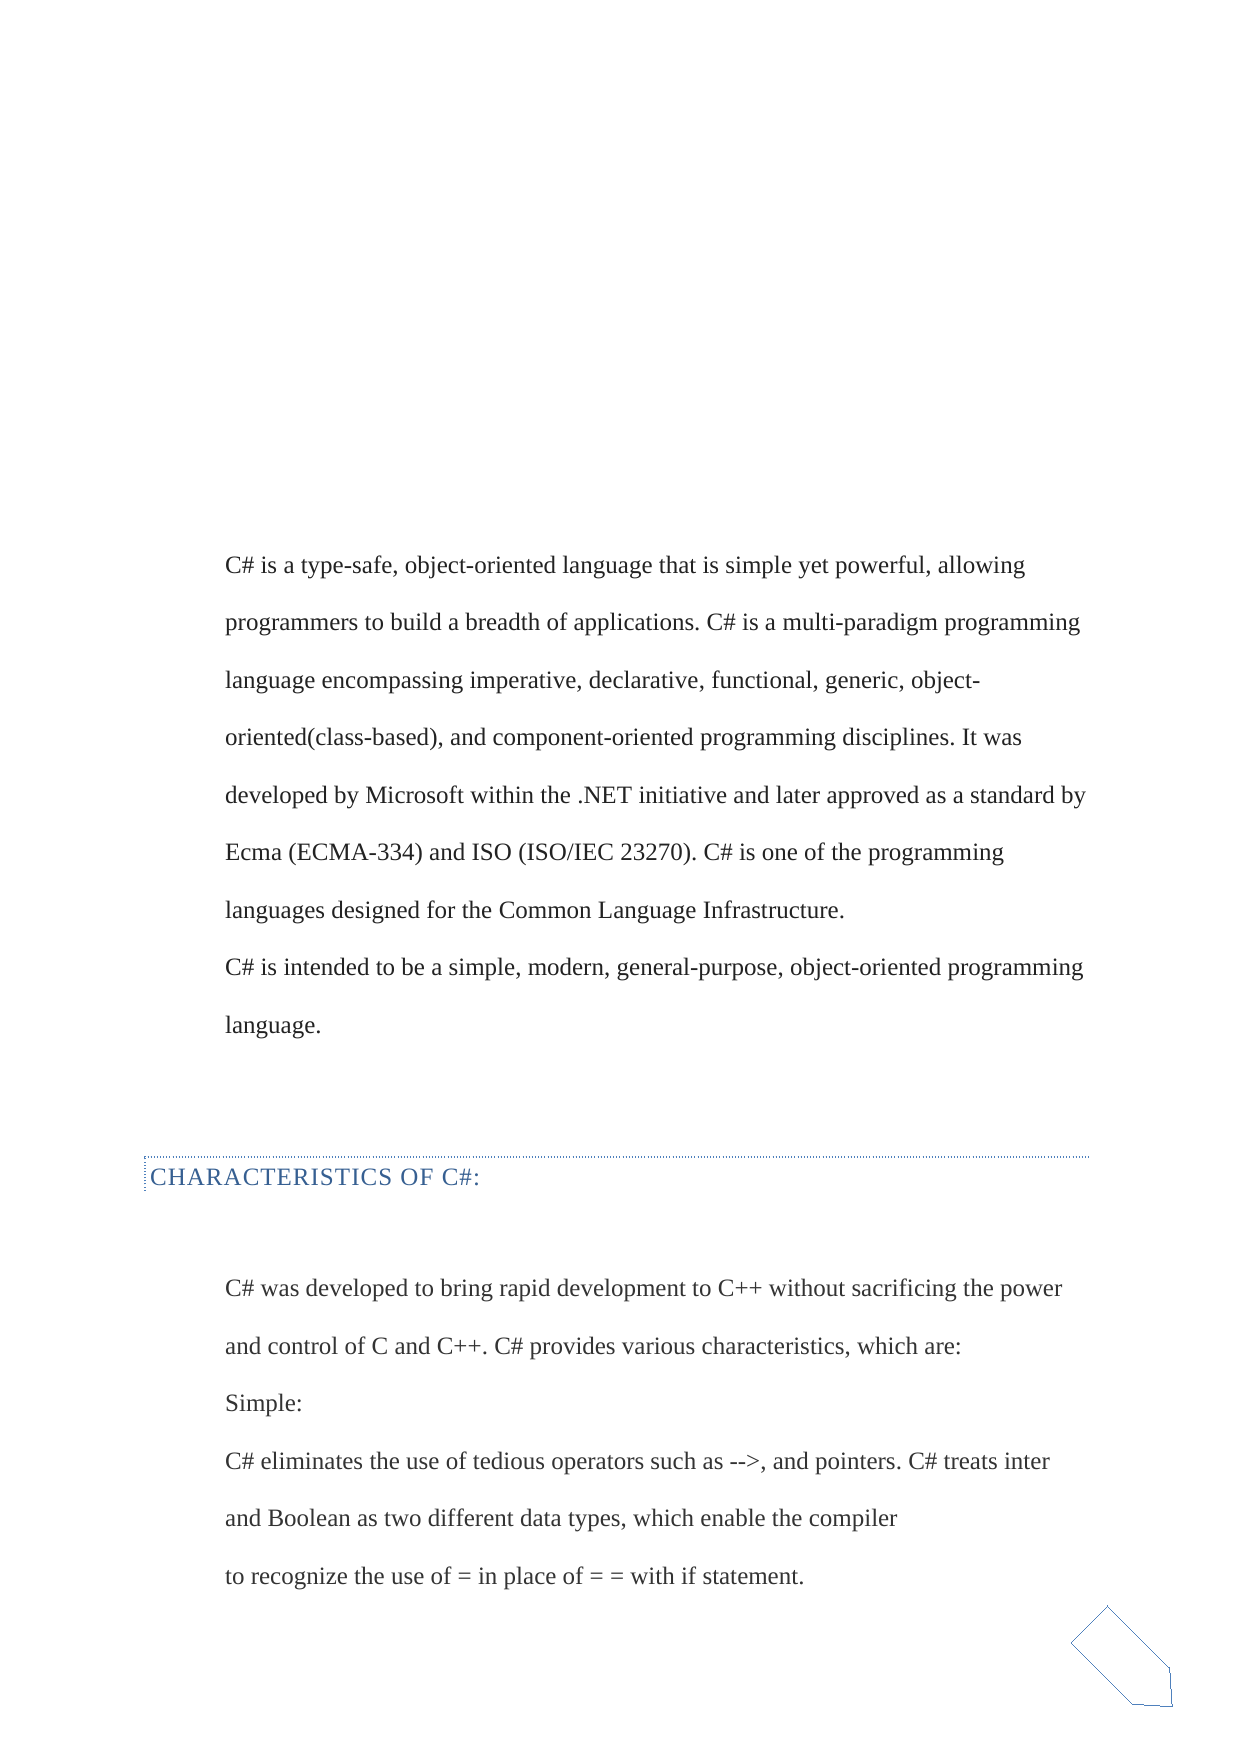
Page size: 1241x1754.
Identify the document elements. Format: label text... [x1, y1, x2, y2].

list C# is intended to be a simple, modern, general-purpose, object-oriented programming language. [225, 952, 1090, 1039]
list C# is a type-safe, object-oriented language that is simple yet powerful, allowing programmers to build a breadth of applications. C# is a multi-paradigm programming language encompassing imperative, declarative, functional, generic, object-oriented(class-based), and component-oriented programming disciplines. It was developed by Microsoft within the .NET initiative and later approved as a standard by Ecma (ECMA-334) and ISO (ISO/IEC 23270). C# is one of the programming languages designed for the Common Language Infrastructure. [225, 550, 1090, 924]
subtitle Characteristics of C#: [144, 1156, 1090, 1191]
